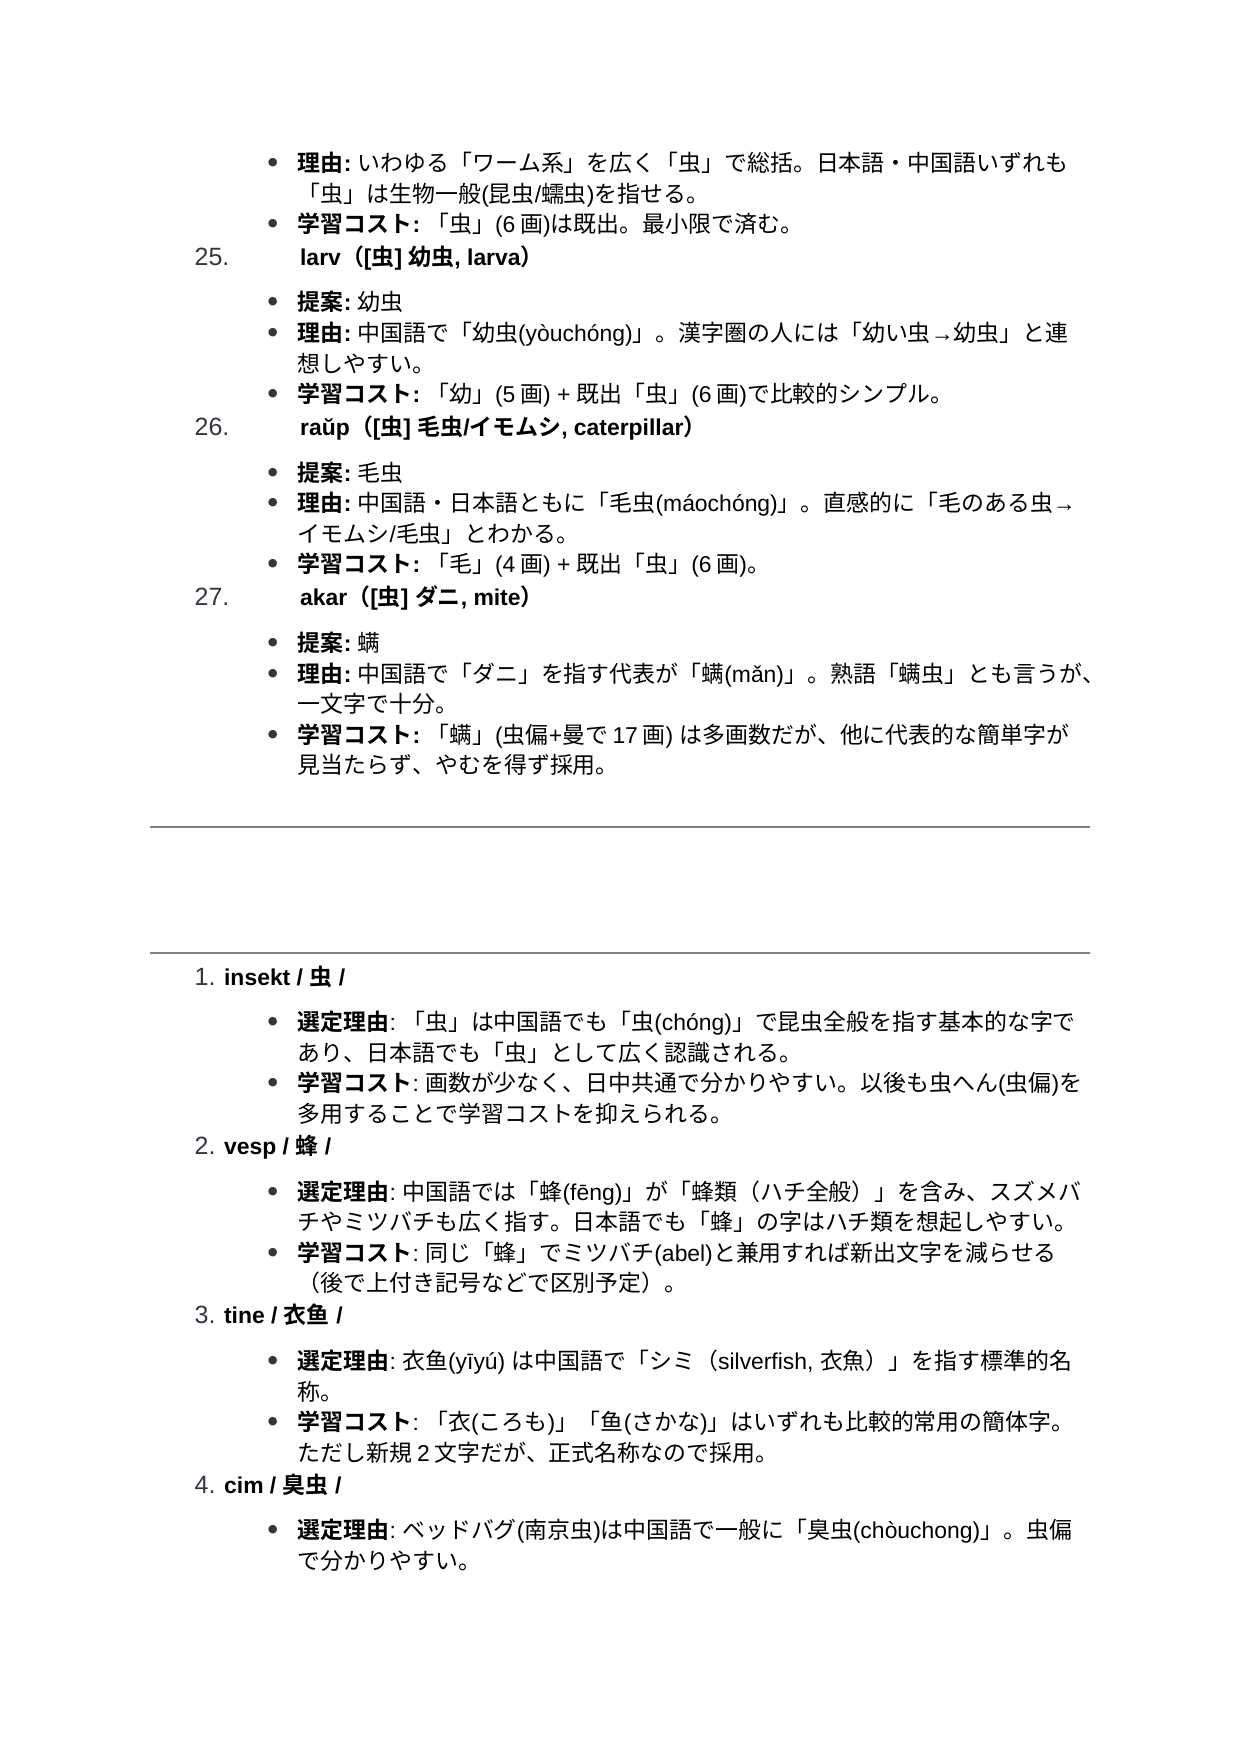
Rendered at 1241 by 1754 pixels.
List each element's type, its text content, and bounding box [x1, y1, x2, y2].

list 学習コスト: 「螨」(虫偏+曼で17画) は多画数だが、他に代表的な簡単字が見当たらず、やむを得ず採用。 [268, 722, 1090, 779]
list cim / 臭虫 / [194, 1470, 1090, 1499]
list raŭp（[虫] 毛虫/イモムシ, caterpillar） [194, 412, 1090, 441]
list 理由: 中国語で「ダニ」を指す代表が「螨(mǎn)」。熟語「螨虫」とも言うが、一文字で十分。 [268, 661, 1090, 718]
list 選定理由: 中国語では「蜂(fēng)」が「蜂類（ハチ全般）」を含み、スズメバチやミツバチも広く指す。日本語でも「蜂」の字はハチ類を想起しやすい。 [268, 1178, 1090, 1236]
list 提案: 毛虫 [268, 459, 1090, 486]
list 学習コスト: 「衣(ころも)」「鱼(さかな)」はいずれも比較的常用の簡体字。ただし新規2文字だが、正式名称なので採用。 [268, 1409, 1090, 1466]
list 理由: いわゆる「ワーム系」を広く「虫」で総括。日本語・中国語いずれも「虫」は生物一般(昆虫/蠕虫)を指せる。 [268, 150, 1090, 207]
list 提案: 幼虫 [268, 289, 1090, 316]
list 学習コスト: 画数が少なく、日中共通で分かりやすい。以後も虫へん(虫偏)を多用することで学習コストを抑えられる。 [268, 1070, 1090, 1127]
list 学習コスト: 同じ「蜂」でミツバチ(abel)と兼用すれば新出文字を減らせる（後で上付き記号などで区別予定）。 [268, 1239, 1090, 1297]
list akar（[虫] ダニ, mite） [194, 582, 1090, 611]
list 選定理由: 「虫」は中国語でも「虫(chóng)」で昆虫全般を指す基本的な字であり、日本語でも「虫」として広く認識される。 [268, 1009, 1090, 1066]
list 理由: 中国語で「幼虫(yòuchóng)」。漢字圏の人には「幼い虫→幼虫」と連想しやすい。 [268, 320, 1090, 377]
list 学習コスト: 「毛」(4画) + 既出「虫」(6画)。 [268, 551, 1090, 578]
list 学習コスト: 「幼」(5画) + 既出「虫」(6画)で比較的シンプル。 [268, 381, 1090, 408]
list larv（[虫] 幼虫, larva） [194, 242, 1090, 271]
list 提案: 螨 [268, 630, 1090, 657]
list tine / 衣鱼 / [194, 1300, 1090, 1329]
list vesp / 蜂 / [194, 1131, 1090, 1160]
list 選定理由: 衣鱼(yīyú) は中国語で「シミ（silverfish, 衣魚）」を指す標準的名称。 [268, 1348, 1090, 1405]
list insekt / 虫 / [194, 961, 1090, 990]
list 理由: 中国語・日本語ともに「毛虫(máochóng)」。直感的に「毛のある虫→イモムシ/毛虫」とわかる。 [268, 490, 1090, 547]
list 選定理由: ベッドバグ(南京虫)は中国語で一般に「臭虫(chòuchong)」。虫偏で分かりやすい。 [268, 1517, 1090, 1574]
list 学習コスト: 「虫」(6画)は既出。最小限で済む。 [268, 211, 1090, 238]
